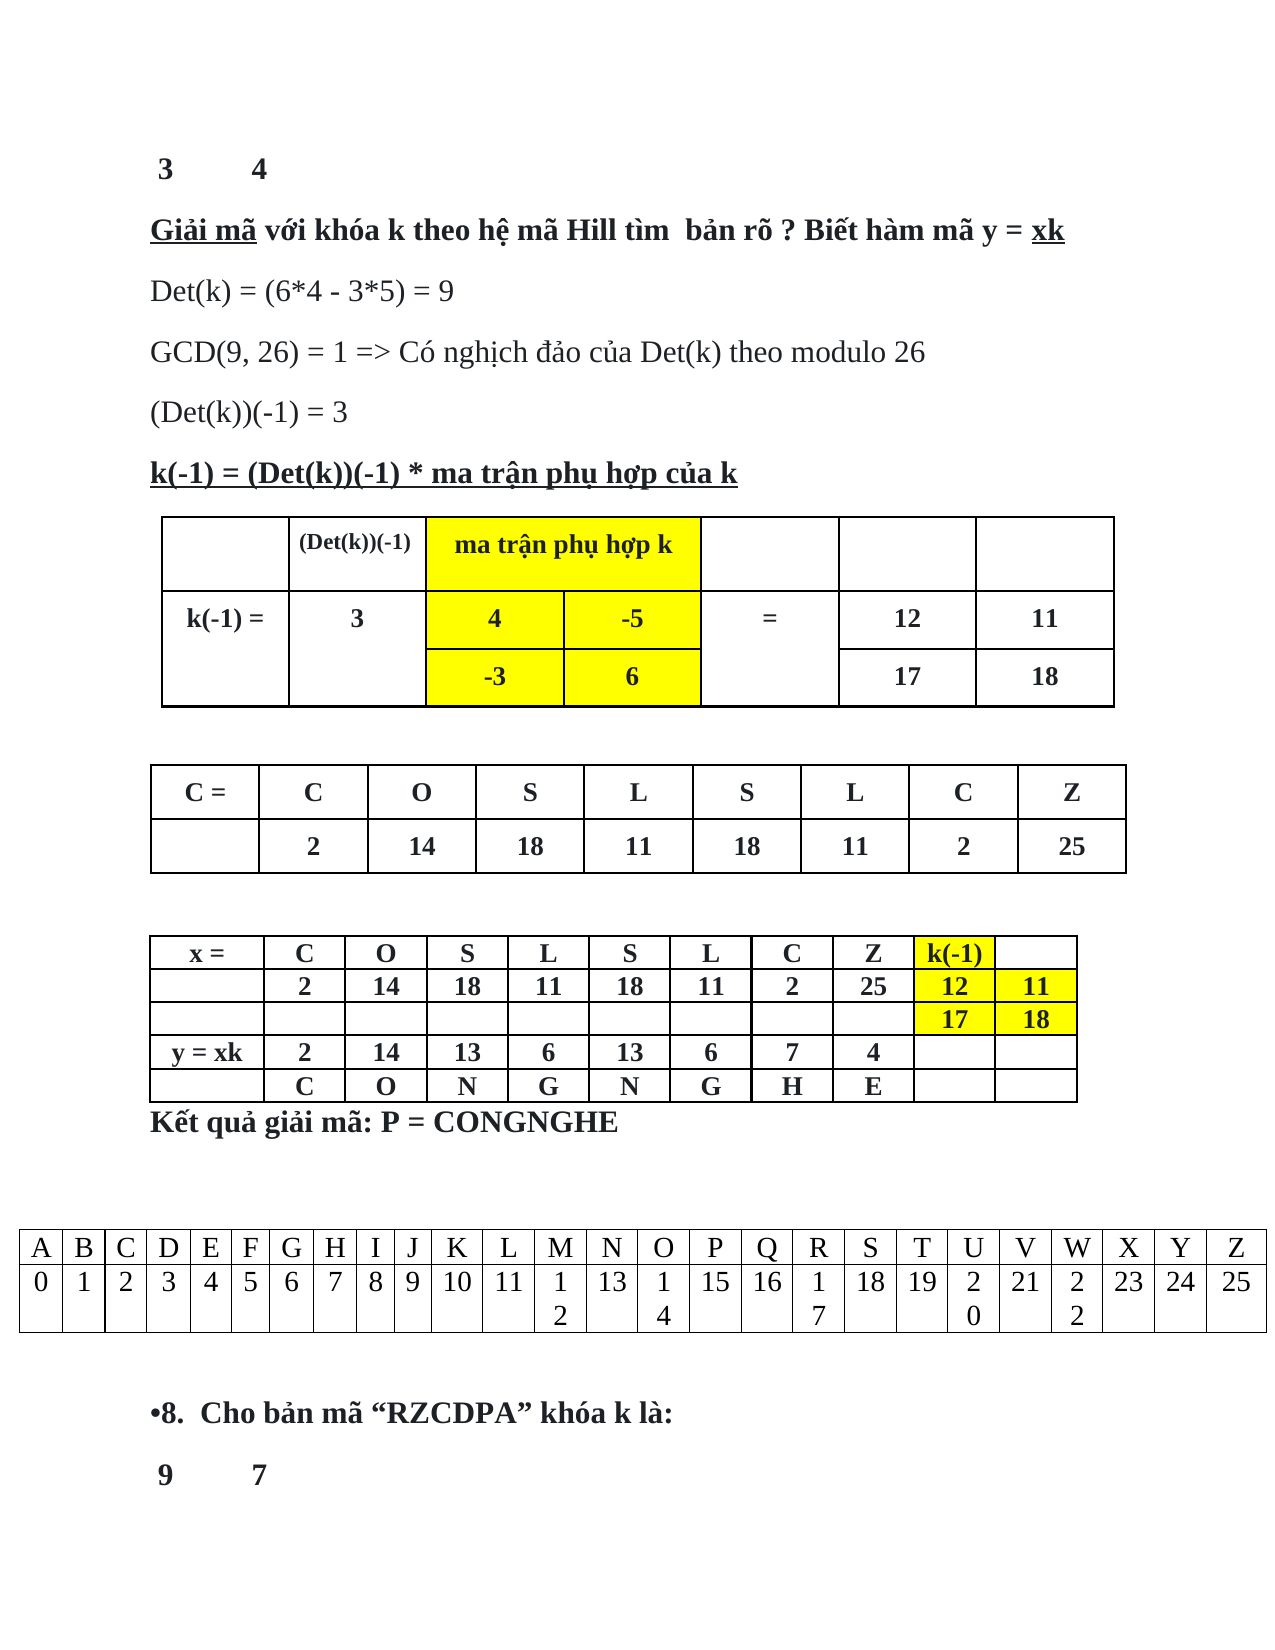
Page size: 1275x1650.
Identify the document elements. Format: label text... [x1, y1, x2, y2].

table_cell O [346, 1070, 426, 1101]
text •8. Cho bản mã “RZCDPA” khóa k là: [150, 1395, 1125, 1431]
table_cell 2 [753, 970, 832, 1001]
table_cell 4 [191, 1265, 231, 1332]
table_cell 3 [147, 1265, 190, 1332]
table_cell [753, 1003, 832, 1034]
table_header L [585, 766, 692, 818]
table_cell 2 [265, 1036, 344, 1068]
text Det(k) = (6*4 - 3*5) = 9 [150, 272, 1125, 308]
table_cell 11 [671, 970, 750, 1001]
table_header C = [152, 766, 258, 818]
table_cell 11 [977, 592, 1113, 648]
table_cell 25 [1207, 1265, 1266, 1332]
table_cell 6 [509, 1036, 588, 1068]
text Giải mã với khóa k theo hệ mã Hill tìm bản rõ ? Biết hàm mã y = xk [150, 211, 1125, 247]
table_cell 6 [270, 1265, 313, 1332]
table_header [702, 518, 838, 590]
table_cell [152, 820, 258, 872]
table_header C [106, 1230, 146, 1263]
table_cell 22 [1052, 1265, 1102, 1332]
table_header Z [1019, 766, 1125, 818]
table_cell 14 [346, 1036, 426, 1068]
table_cell 16 [742, 1265, 792, 1332]
table_header S [477, 766, 583, 818]
table_header L [671, 937, 750, 968]
table_header L [509, 937, 588, 968]
table_header W [1052, 1230, 1102, 1263]
table_header C [753, 937, 832, 968]
table_header O [638, 1230, 689, 1263]
table_cell -5 [565, 592, 700, 648]
table_cell 18 [694, 820, 800, 872]
table_cell G [509, 1070, 588, 1101]
table_cell 11 [483, 1265, 534, 1332]
table_header Y [1155, 1230, 1206, 1263]
text 3 4 [150, 150, 1125, 186]
table_header N [587, 1230, 637, 1263]
table_cell [151, 1003, 263, 1034]
table_cell 13 [428, 1036, 507, 1068]
table_header V [1000, 1230, 1051, 1263]
table_cell [151, 1070, 263, 1101]
table_header X [1103, 1230, 1154, 1263]
table_header L [802, 766, 908, 818]
table_header O [346, 937, 426, 968]
table_header S [694, 766, 800, 818]
table_cell 10 [432, 1265, 482, 1332]
table_header C [265, 937, 344, 968]
table_cell 2 [910, 820, 1017, 872]
table_cell 18 [996, 1003, 1076, 1034]
table_cell 3 [290, 592, 425, 705]
table_cell 17 [793, 1265, 844, 1332]
table_cell 14 [346, 970, 426, 1001]
table_header K [432, 1230, 482, 1263]
table_cell 17 [915, 1003, 994, 1034]
table_header [840, 518, 975, 590]
table_cell [834, 1003, 913, 1034]
table_cell 18 [977, 650, 1113, 705]
table_header G [270, 1230, 313, 1263]
text (Det(k))(-1) = 3 [150, 394, 1125, 430]
table_header S [428, 937, 507, 968]
table_cell 20 [948, 1265, 999, 1332]
table_header [996, 937, 1076, 968]
table_cell 13 [587, 1265, 637, 1332]
table_cell 24 [1155, 1265, 1206, 1332]
table_header I [357, 1230, 394, 1263]
table_cell 25 [1019, 820, 1125, 872]
table_cell 9 [395, 1265, 431, 1332]
table_cell 18 [590, 970, 669, 1001]
table_cell 11 [996, 970, 1076, 1001]
table_cell 6 [671, 1036, 750, 1068]
table_header R [793, 1230, 844, 1263]
table_cell k(-1) = [163, 592, 288, 705]
table_header ma trận phụ hợp k [427, 518, 700, 590]
table_cell 11 [802, 820, 908, 872]
table_cell [509, 1003, 588, 1034]
table_header x = [151, 937, 263, 968]
table_cell -3 [427, 650, 563, 705]
table_cell 12 [840, 592, 975, 648]
table_cell 7 [314, 1265, 356, 1332]
text GCD(9, 26) = 1 => Có nghịch đảo của Det(k) theo modulo 26 [150, 333, 1125, 369]
table_cell [151, 970, 263, 1001]
text Kết quả giải mã: P = CONGNGHE [150, 1103, 1125, 1139]
table_cell 18 [428, 970, 507, 1001]
table_cell 14 [369, 820, 475, 872]
table_cell H [753, 1070, 832, 1101]
table_header C [910, 766, 1017, 818]
table_cell N [428, 1070, 507, 1101]
table_header F [232, 1230, 269, 1263]
table_header J [395, 1230, 431, 1263]
table_cell 5 [232, 1265, 269, 1332]
table_cell 23 [1103, 1265, 1154, 1332]
table_header Z [834, 937, 913, 968]
table_header E [191, 1230, 231, 1263]
table_header H [314, 1230, 356, 1263]
table_cell [265, 1003, 344, 1034]
table_header M [535, 1230, 586, 1263]
table_header S [590, 937, 669, 968]
table_cell 18 [477, 820, 583, 872]
table_cell [996, 1070, 1076, 1101]
table_cell 4 [834, 1036, 913, 1068]
table_cell G [671, 1070, 750, 1101]
table_cell [590, 1003, 669, 1034]
table_header A [20, 1230, 62, 1263]
table_cell = [702, 592, 838, 705]
table_cell [428, 1003, 507, 1034]
table_header C [260, 766, 367, 818]
table_cell 2 [265, 970, 344, 1001]
table_cell [346, 1003, 426, 1034]
table_header U [948, 1230, 999, 1263]
text k(-1) = (Det(k))(-1) * ma trận phụ hợp của k [150, 455, 1125, 491]
table_cell 8 [357, 1265, 394, 1332]
table_cell [915, 1036, 994, 1068]
table_header (Det(k))(-1) [290, 518, 425, 590]
table_cell 2 [260, 820, 367, 872]
table_header O [369, 766, 475, 818]
table_cell 6 [565, 650, 700, 705]
table_header [977, 518, 1113, 590]
table_cell 25 [834, 970, 913, 1001]
table_cell 18 [845, 1265, 896, 1332]
table_cell 15 [690, 1265, 741, 1332]
table_cell 14 [638, 1265, 689, 1332]
table_header Q [742, 1230, 792, 1263]
table_cell 12 [535, 1265, 586, 1332]
table_header L [483, 1230, 534, 1263]
table_header [163, 518, 288, 590]
table_cell [671, 1003, 750, 1034]
table_cell 2 [106, 1265, 146, 1332]
table_header k(-1) [915, 937, 994, 968]
table_cell 7 [753, 1036, 832, 1068]
table_cell 0 [20, 1265, 62, 1332]
table_cell E [834, 1070, 913, 1101]
table_header B [63, 1230, 104, 1263]
table_cell y = xk [151, 1036, 263, 1068]
table_cell 4 [427, 592, 563, 648]
table_cell [996, 1036, 1076, 1068]
table_cell 13 [590, 1036, 669, 1068]
table_cell 12 [915, 970, 994, 1001]
table_header T [897, 1230, 947, 1263]
table_cell 17 [840, 650, 975, 705]
table_cell [915, 1070, 994, 1101]
table_cell N [590, 1070, 669, 1101]
table_header S [845, 1230, 896, 1263]
table_cell C [265, 1070, 344, 1101]
text 9 7 [150, 1456, 1125, 1492]
table_cell 11 [585, 820, 692, 872]
table_header Z [1207, 1230, 1266, 1263]
table_cell 21 [1000, 1265, 1051, 1332]
table_cell 1 [63, 1265, 104, 1332]
table_header P [690, 1230, 741, 1263]
table_header D [147, 1230, 190, 1263]
table_cell 11 [509, 970, 588, 1001]
table_cell 19 [897, 1265, 947, 1332]
